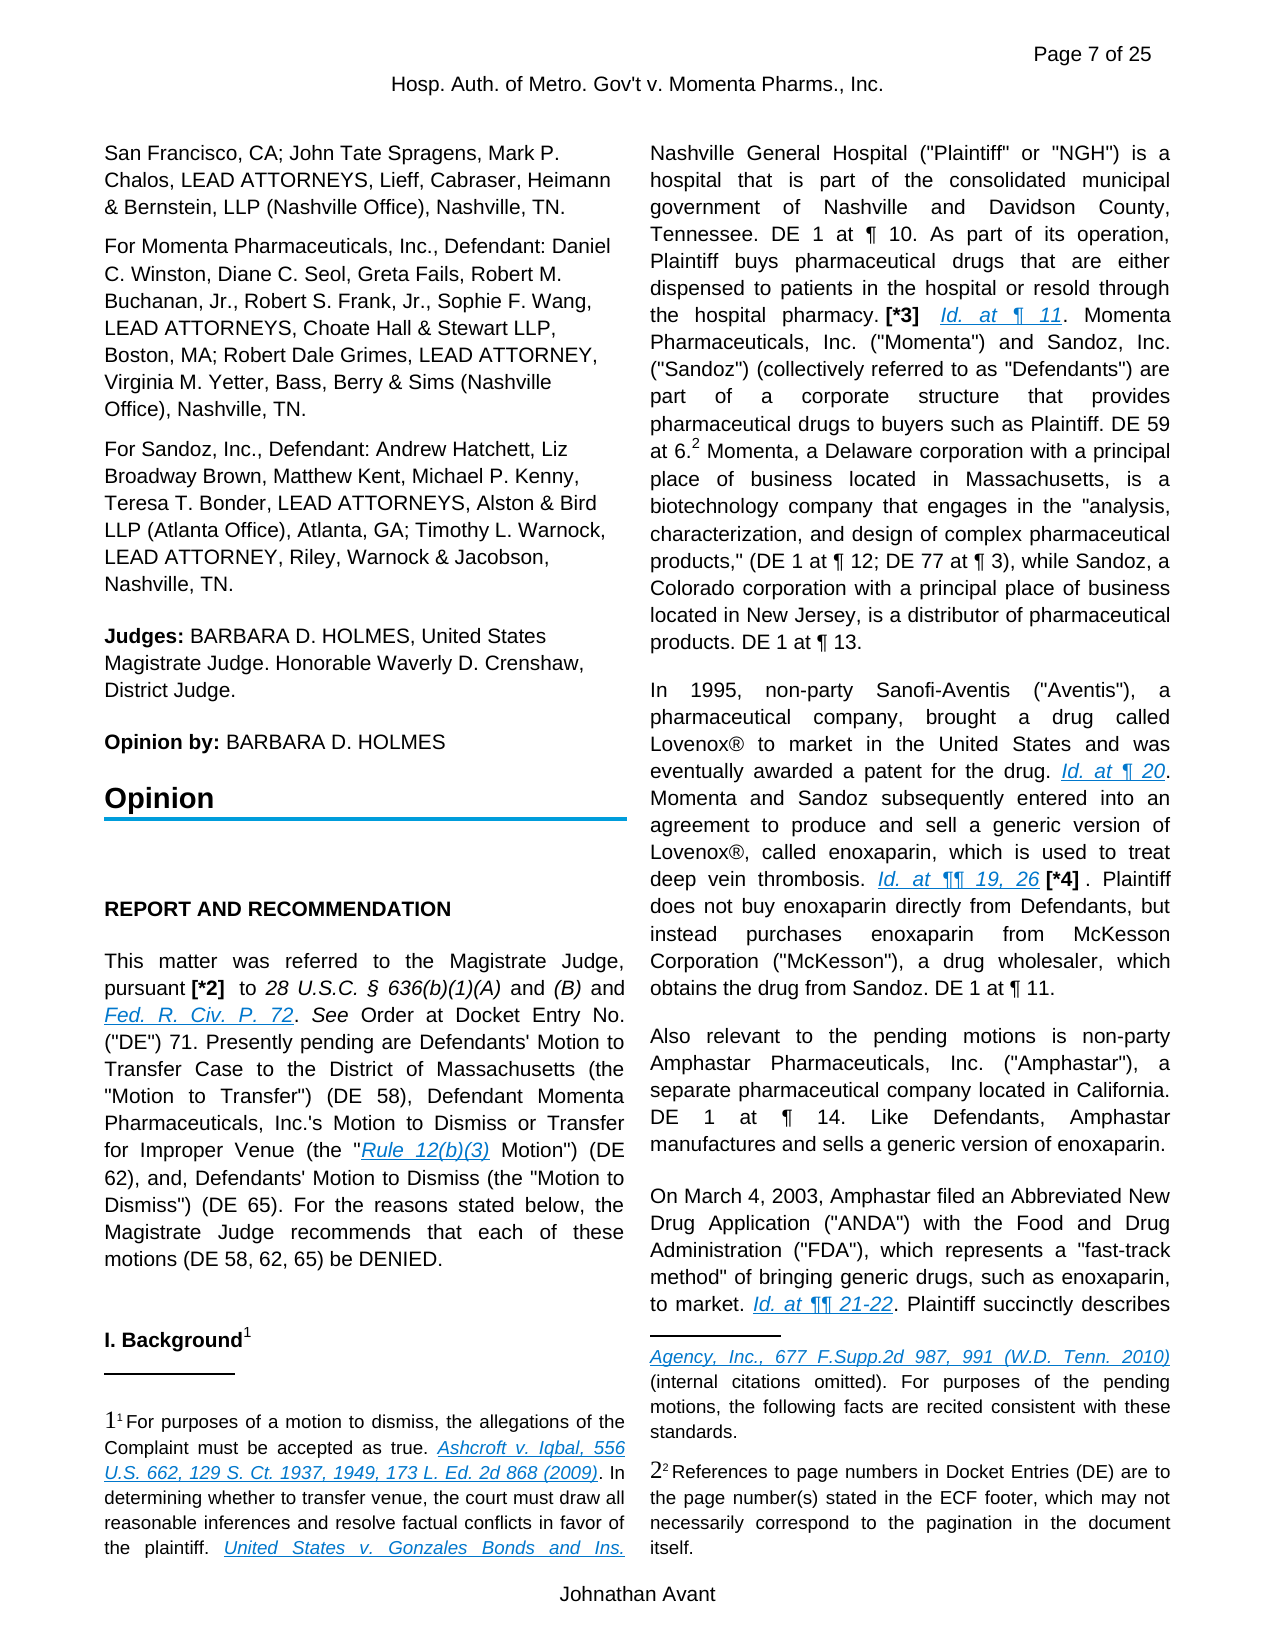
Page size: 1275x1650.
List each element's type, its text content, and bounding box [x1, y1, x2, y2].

text I. Background1 [104, 1296, 625, 1353]
text For Sandoz, Inc., Defendant: Andrew Hatchett, Liz Broadway Brown, Matthew Kent, Michael P. Kenny, Teresa T. Bonder, LEAD ATTORNEYS, Alston & Bird LLP (Atlanta Office), Atlanta, GA; Timothy L. Warnock, LEAD ATTORNEY, Riley, Warnock & Jacobson, Nashville, TN. [104, 433, 625, 596]
text Also relevant to the pending motions is non-party Amphastar Pharmaceuticals, Inc. ("Amphastar"), a separate pharmaceutical company located in California. DE 1 at ¶ 14. Like Defendants, Amphastar manufactures and sells a generic version of enoxaparin. [650, 1020, 1171, 1156]
text REPORT AND RECOMMENDATION [104, 865, 625, 921]
text Nashville General Hospital ("Plaintiff" or "NGH") is a hospital that is part of the consolidated municipal government of Nashville and Davidson County, Tennessee. DE 1 at ¶ 10. As part of its operation, Plaintiff buys pharmaceutical drugs that are either dispensed to patients in the hospital or resold through the hospital pharmacy. [*3] Id. at ¶ 11. Momenta Pharmaceuticals, Inc. ("Momenta") and Sandoz, Inc. ("Sandoz") (collectively referred to as "Defendants") are part of a corporate structure that provides pharmaceutical drugs to buyers such as Plaintiff. DE 59 at 6.2 Momenta, a Delaware corporation with a principal place of business located in Massachusetts, is a biotechnology company that engages in the "analysis, characterization, and design of complex pharmaceutical products," (DE 1 at ¶ 12; DE 77 at ¶ 3), while Sandoz, a Colorado corporation with a principal place of business located in New Jersey, is a distributor of pharmaceutical products. DE 1 at ¶ 13. [650, 137, 1171, 654]
text For Momenta Pharmaceuticals, Inc., Defendant: Daniel C. Winston, Diane C. Seol, Greta Fails, Robert M. Buchanan, Jr., Robert S. Frank, Jr., Sophie F. Wang, LEAD ATTORNEYS, Choate Hall & Stewart LLP, Boston, MA; Robert Dale Grimes, LEAD ATTORNEY, Virginia M. Yetter, Bass, Berry & Sims (Nashville Office), Nashville, TN. [104, 231, 625, 421]
text Opinion by: BARBARA D. HOLMES [104, 727, 625, 754]
text Opinion [104, 779, 625, 814]
text In 1995, non-party Sanofi-Aventis ("Aventis"), a pharmaceutical company, brought a drug called Lovenox® to market in the United States and was eventually awarded a patent for the drug. Id. at ¶ 20. Momenta and Sandoz subsequently entered into an agreement to produce and sell a generic version of Lovenox®, called enoxaparin, which is used to treat deep vein thrombosis. Id. at ¶¶ 19, 26 [*4] . Plaintiff does not buy enoxaparin directly from Defendants, but instead purchases enoxaparin from McKesson Corporation ("McKesson"), a drug wholesaler, which obtains the drug from Sandoz. DE 1 at ¶ 11. [650, 674, 1171, 999]
text This matter was referred to the Magistrate Judge, pursuant [*2] to 28 U.S.C. § 636(b)(1)(A) and (B) and Fed. R. Civ. P. 72. See Order at Docket Entry No. ("DE") 71. Presently pending are Defendants' Motion to Transfer Case to the District of Massachusetts (the "Motion to Transfer") (DE 58), Defendant Momenta Pharmaceuticals, Inc.'s Motion to Dismiss or Transfer for Improper Venue (the "Rule 12(b)(3) Motion") (DE 62), and, Defendants' Motion to Dismiss (the "Motion to Dismiss") (DE 65). For the reasons stated below, the Magistrate Judge recommends that each of these motions (DE 58, 62, 65) be DENIED. [104, 946, 625, 1271]
text Judges: BARBARA D. HOLMES, United States Magistrate Judge. Honorable Waverly D. Crenshaw, District Judge. [104, 621, 625, 702]
